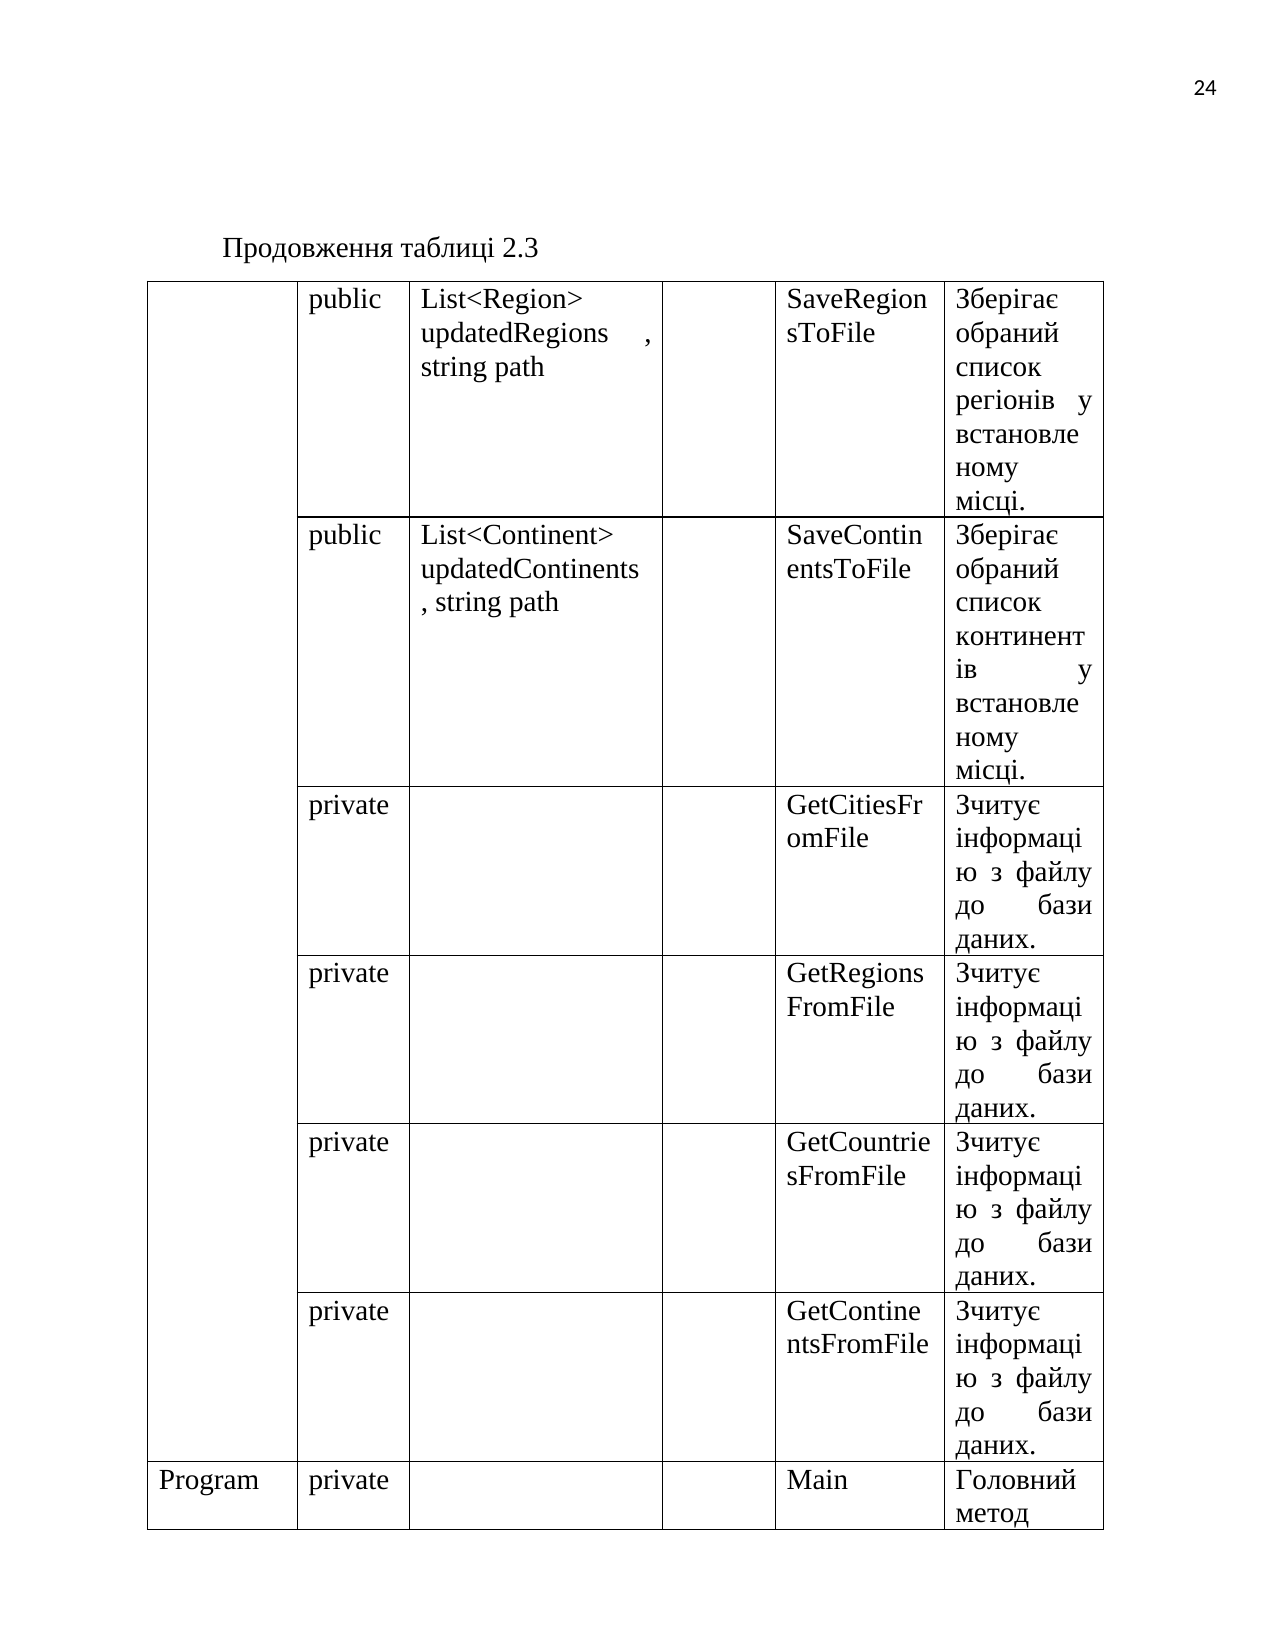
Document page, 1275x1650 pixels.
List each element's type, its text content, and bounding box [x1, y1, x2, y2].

table_cell [663, 956, 775, 1123]
table_cell List<Continent> updatedContinents , string path [410, 518, 662, 786]
table_cell [663, 787, 775, 954]
table_cell [663, 1462, 775, 1529]
table_cell Зчитує інформацію з файлу до бази даних. [945, 956, 1103, 1123]
table_cell private [298, 1293, 409, 1461]
table_header public [298, 282, 409, 516]
table_header List<Region> updatedRegions , string path [410, 282, 662, 516]
table_cell Зчитує інформацію з файлу до бази даних. [945, 787, 1103, 954]
table_cell GetCitiesFromFile [776, 787, 944, 954]
table_cell [410, 1124, 662, 1292]
text Продовження таблиці 2.3 [147, 230, 1216, 264]
table_cell GetCountriesFromFile [776, 1124, 944, 1292]
table_cell Main [776, 1462, 944, 1529]
table_cell private [298, 956, 409, 1123]
table_cell [410, 1462, 662, 1529]
table_cell Зберігає обраний список континентів у встановленому місці. [945, 518, 1103, 786]
table_cell Зчитує інформацію з файлу до бази даних. [945, 1293, 1103, 1461]
table_cell private [298, 787, 409, 954]
table_cell GetRegionsFromFile [776, 956, 944, 1123]
table_header [148, 282, 297, 1461]
table_cell [663, 1293, 775, 1461]
table_cell SaveContinentsToFile [776, 518, 944, 786]
table_cell [663, 1124, 775, 1292]
table_cell [410, 1293, 662, 1461]
table_header SaveRegionsToFile [776, 282, 944, 516]
table_cell GetContinentsFromFile [776, 1293, 944, 1461]
table_cell Зчитує інформацію з файлу до бази даних. [945, 1124, 1103, 1292]
table_cell private [298, 1462, 409, 1529]
table_cell Головний метод класу. [945, 1462, 1103, 1529]
table_header Зберігає обраний список регіонів у встановленому місці. [945, 282, 1103, 516]
table_cell [410, 787, 662, 954]
table_cell Program [148, 1462, 297, 1529]
table_header [663, 282, 775, 516]
table_cell [410, 956, 662, 1123]
table_cell [663, 518, 775, 786]
table_cell public [298, 518, 409, 786]
table_cell private [298, 1124, 409, 1292]
